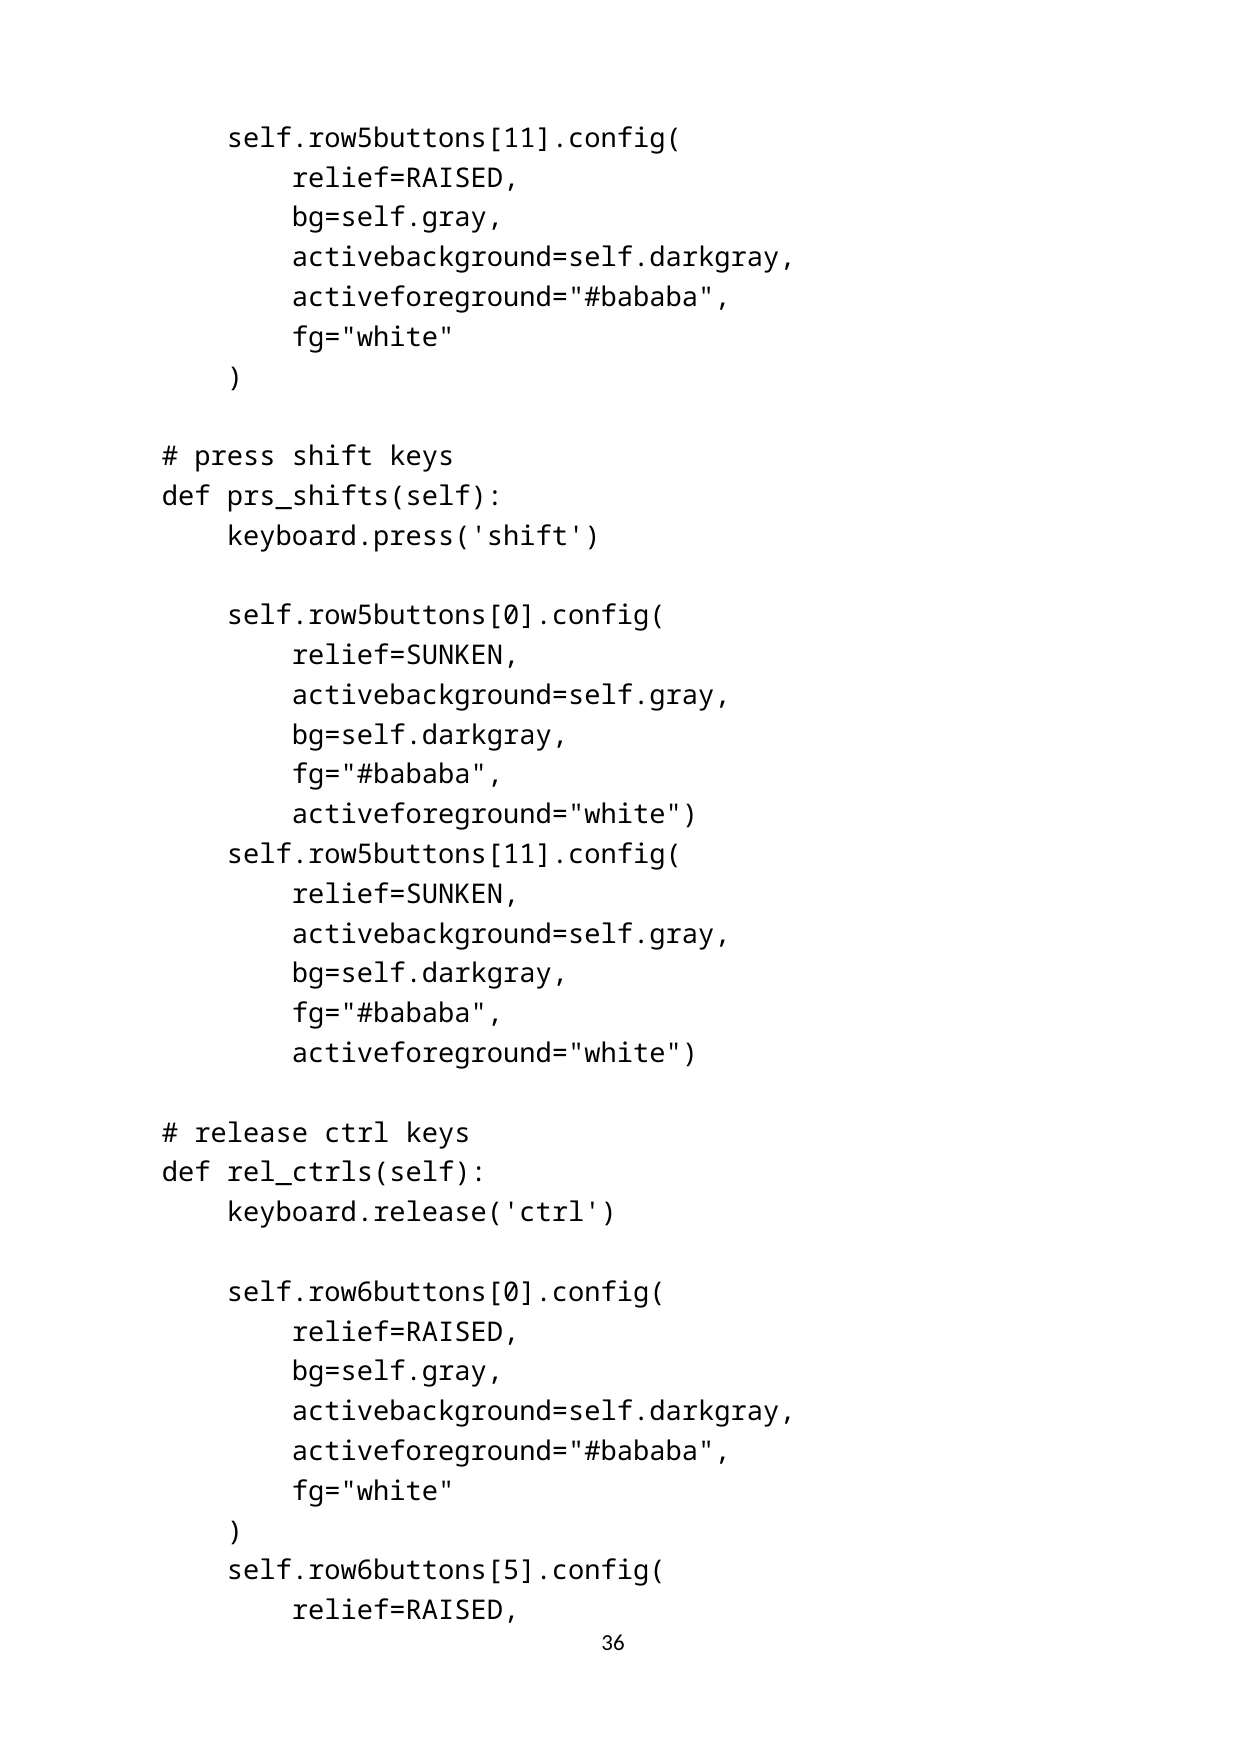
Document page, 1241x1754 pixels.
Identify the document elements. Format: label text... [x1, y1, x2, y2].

text activebackground=self.darkgray, [97, 238, 1137, 274]
text ) [97, 1511, 1137, 1548]
text relief=RAISED, [97, 1591, 1137, 1627]
text # release ctrl keys [97, 1113, 1137, 1150]
text relief=RAISED, [97, 1312, 1137, 1349]
text self.row5buttons[0].config( [97, 596, 1137, 633]
text activebackground=self.darkgray, [97, 1392, 1137, 1428]
text self.row6buttons[5].config( [97, 1551, 1137, 1588]
text activeforeground="white") [97, 795, 1137, 832]
text self.row5buttons[11].config( [97, 118, 1137, 155]
text fg="white" [97, 1471, 1137, 1508]
text activeforeground="#bababa", [97, 277, 1137, 314]
text keyboard.press('shift') [97, 516, 1137, 553]
text activebackground=self.gray, [97, 675, 1137, 712]
text bg=self.darkgray, [97, 954, 1137, 991]
text keyboard.release('ctrl') [97, 1193, 1137, 1229]
text def prs_shifts(self): [97, 476, 1137, 513]
text bg=self.darkgray, [97, 715, 1137, 752]
text relief=SUNKEN, [97, 636, 1137, 672]
text relief=SUNKEN, [97, 874, 1137, 911]
text self.row6buttons[0].config( [97, 1272, 1137, 1309]
text activeforeground="#bababa", [97, 1431, 1137, 1468]
text fg="white" [97, 317, 1137, 354]
text bg=self.gray, [97, 1352, 1137, 1389]
text ) [97, 357, 1137, 394]
text activeforeground="white") [97, 1033, 1137, 1070]
text def rel_ctrls(self): [97, 1153, 1137, 1190]
text fg="#bababa", [97, 755, 1137, 792]
text activebackground=self.gray, [97, 914, 1137, 951]
text relief=RAISED, [97, 158, 1137, 195]
text self.row5buttons[11].config( [97, 834, 1137, 871]
text bg=self.gray, [97, 198, 1137, 235]
text fg="#bababa", [97, 994, 1137, 1031]
text # press shift keys [97, 437, 1137, 473]
